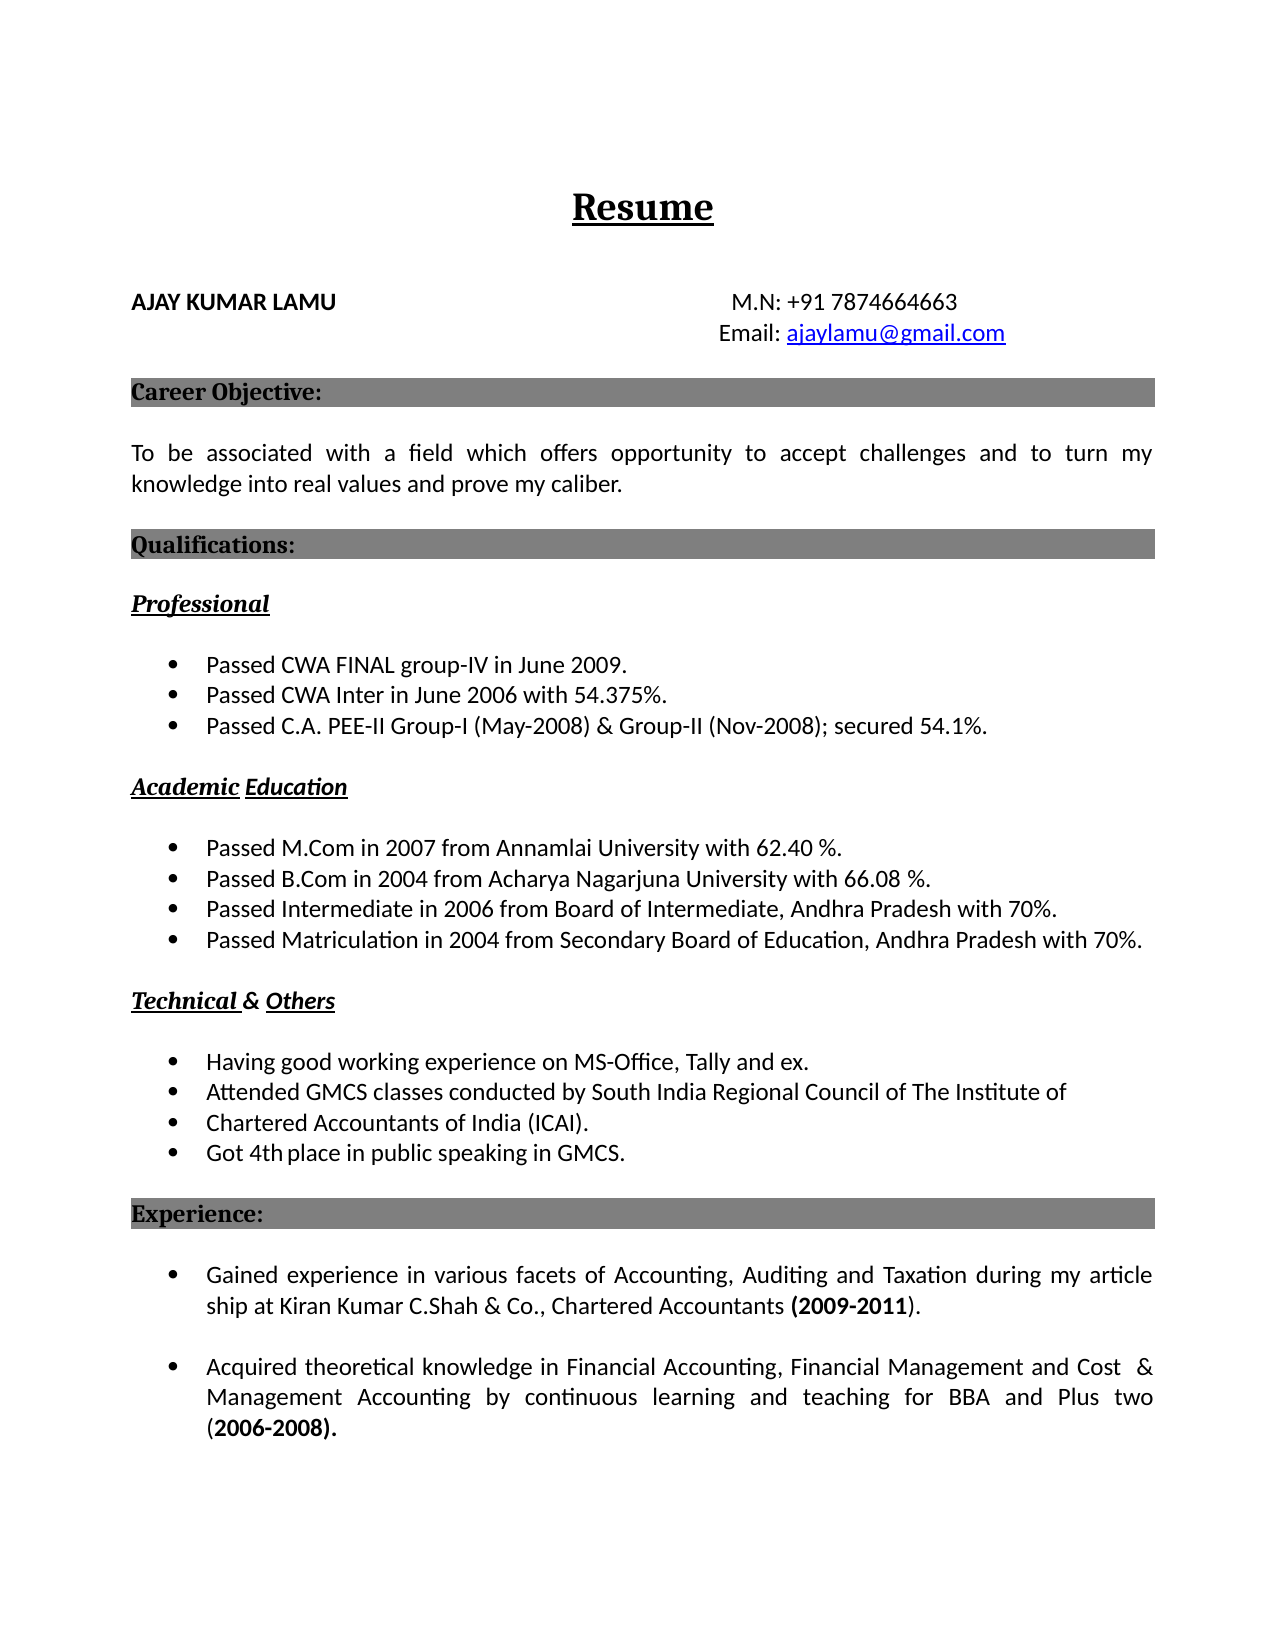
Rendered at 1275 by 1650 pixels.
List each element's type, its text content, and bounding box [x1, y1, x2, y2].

list Passed C.A. PEE-II Group-I (May-2008) & Group-II (Nov-2008); secured 54.1%. [169, 710, 1155, 741]
list Attended GMCS classes conducted by South India Regional Council of The Institute of [169, 1076, 1155, 1107]
text AJAY KUMAR LAMU M.N: +91 7874664663 [131, 286, 1155, 317]
list Got 4th place in public speaking in GMCS. [169, 1137, 1155, 1168]
text Email: ajaylamu@gmail.com [131, 317, 1155, 347]
list Passed B.Com in 2004 from Acharya Nagarjuna University with 66.08 %. [169, 863, 1155, 893]
list Acquired theoretical knowledge in Financial Accounting, Financial Management and Cost & Management Accounting by continuous learning and teaching for BBA and Plus two (2006-2008). [169, 1351, 1155, 1443]
list Passed Matriculation in 2004 from Secondary Board of Education, Andhra Pradesh with 70%. [169, 924, 1155, 954]
text Technical & Others [131, 985, 1155, 1015]
list Chartered Accountants of India (ICAI). [169, 1107, 1155, 1137]
list Passed CWA FINAL group-IV in June 2009. [169, 649, 1155, 679]
list Having good working experience on MS-Office, Tally and ex. [169, 1046, 1155, 1076]
text Academic Education [131, 771, 1155, 802]
text To be associated with a field which offers opportunity to accept challenges and to turn my knowledge into real values and prove my caliber. [131, 437, 1155, 498]
list Gained experience in various facets of Accounting, Auditing and Taxation during my article ship at Kiran Kumar C.Shah & Co., Chartered Accountants (2009-2011). [169, 1259, 1155, 1321]
text Resume [131, 185, 1155, 230]
list Passed M.Com in 2007 from Annamlai University with 62.40 %. [169, 832, 1155, 863]
text Professional [131, 590, 1155, 618]
text Experience: [131, 1198, 1155, 1229]
list Passed Intermediate in 2006 from Board of Intermediate, Andhra Pradesh with 70%. [169, 893, 1155, 924]
text Qualifications: [131, 529, 1155, 559]
text Career Objective: [131, 378, 1155, 407]
list Passed CWA Inter in June 2006 with 54.375%. [169, 679, 1155, 710]
